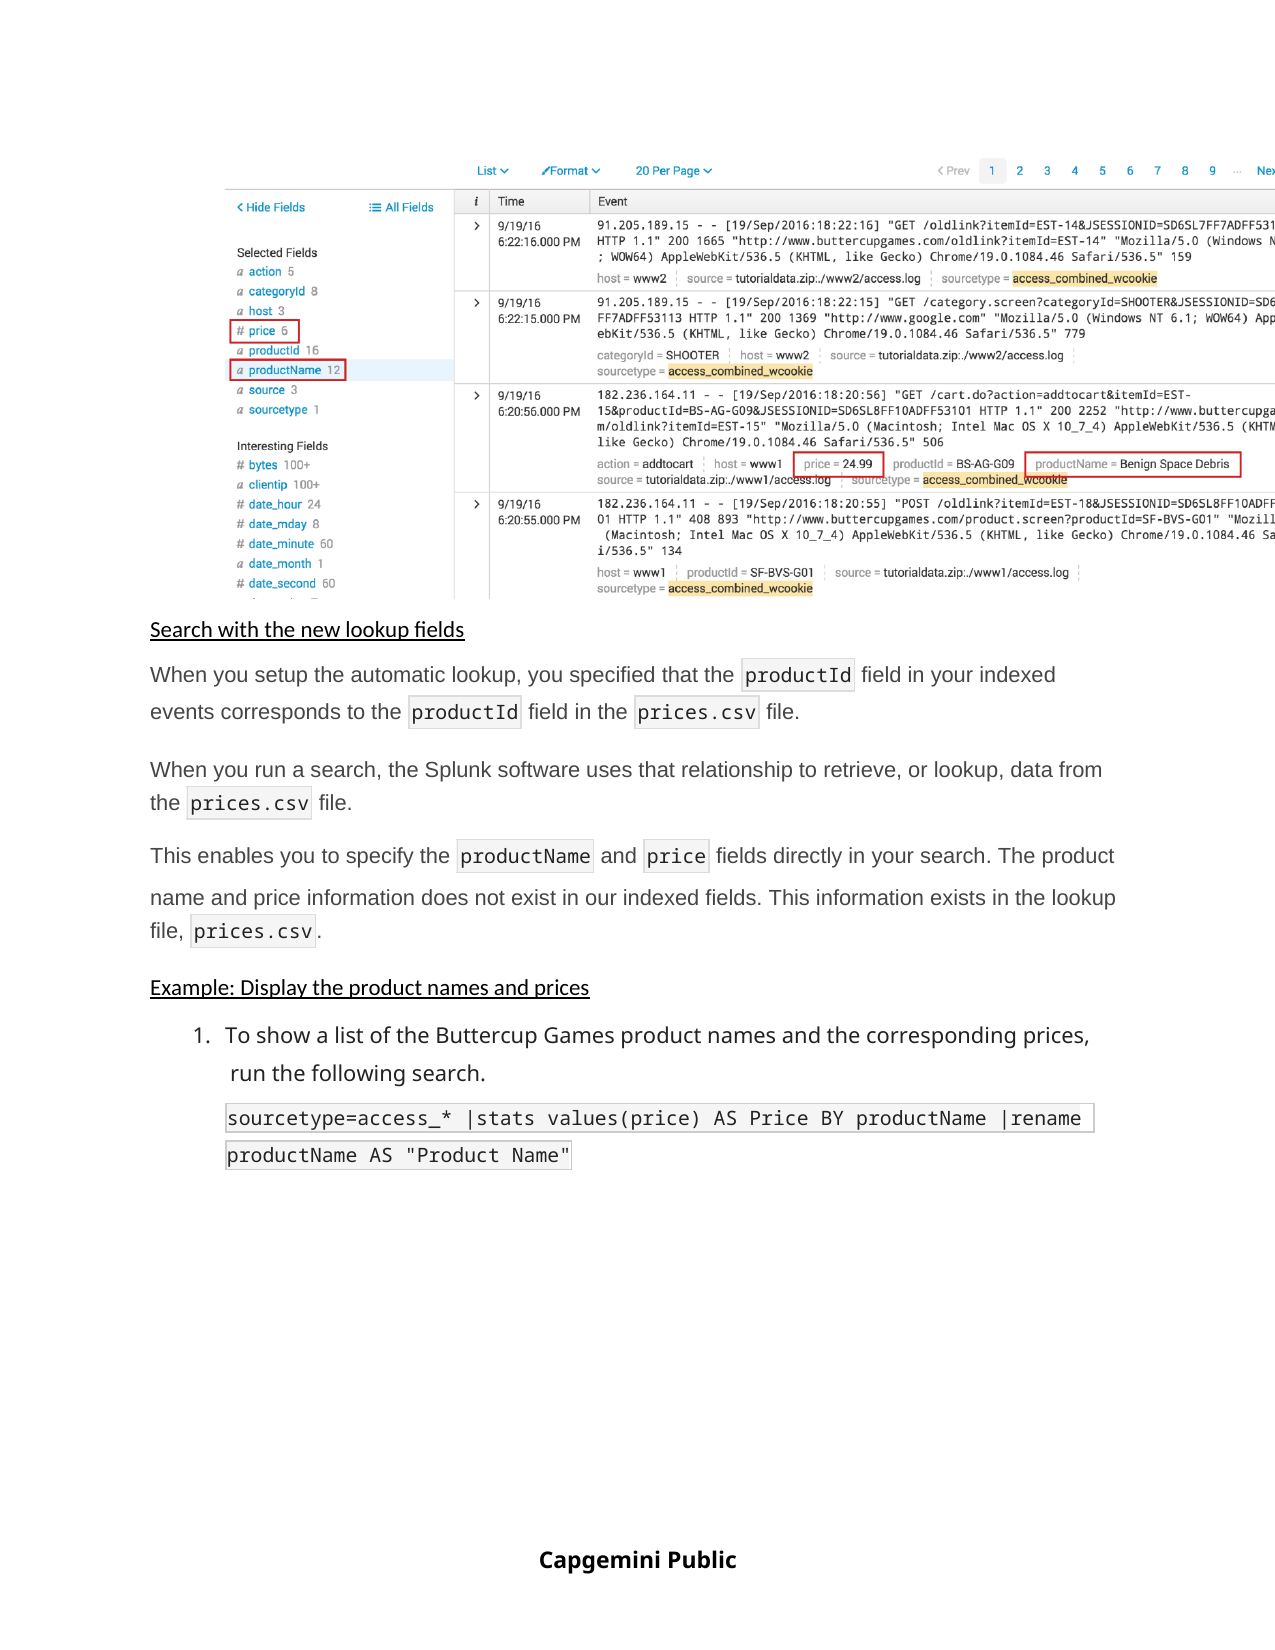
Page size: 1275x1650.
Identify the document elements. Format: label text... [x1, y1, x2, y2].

text sourcetype=access_* |stats values(price) AS Price BY productName |rename productName AS "Product Name" [225, 1095, 1125, 1170]
picture [225, 150, 1275, 599]
text When you run a search, the Splunk software uses that relationship to retrieve, or lookup, data from the prices.csv file. [150, 745, 1125, 820]
text When you setup the automatic lookup, you specified that the productId field in your indexed events corresponds to the productId field in the prices.csv file. [150, 654, 1125, 729]
text Example: Display the product names and prices [150, 964, 1125, 1001]
list To show a list of the Buttercup Games product names and the corresponding prices, run the following search. [192, 1012, 1125, 1087]
text This enables you to specify the productName and price fields directly in your search. The product name and price information does not exist in our indexed fields. This information exists in the lookup file, prices.csv. [150, 836, 1125, 948]
text Search with the new lookup fields [150, 605, 1125, 643]
